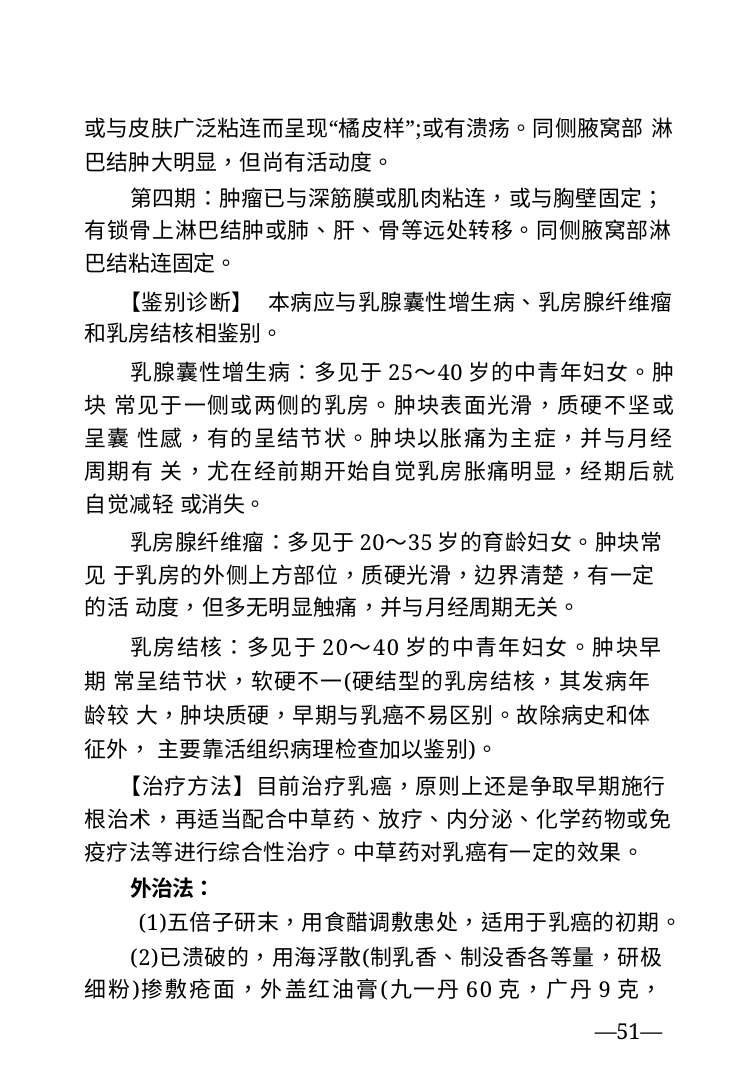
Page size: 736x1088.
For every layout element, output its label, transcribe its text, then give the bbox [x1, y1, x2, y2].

text 乳房腺纤维瘤：多见于20～35岁的育龄妇女。肿块常见 于乳房的外侧上方部位，质硬光滑，边界清楚，有一定的活 动度，但多无明显触痛，并与月经周期无关。 [84, 527, 672, 622]
text (1)五倍子研末，用食醋调敷患处，适用于乳癌的初期。 [84, 909, 682, 936]
text 【鉴别诊断】 本病应与乳腺囊性增生病、乳房腺纤维瘤 和乳房结核相鉴别。 [84, 287, 678, 348]
text 外治法： [130, 874, 682, 902]
text 乳腺囊性增生病：多见于25～40岁的中青年妇女。肿块 常见于一侧或两侧的乳房。肿块表面光滑，质硬不坚或呈囊 性感，有的呈结节状。肿块以胀痛为主症，并与月经周期有 关，尤在经前期开始自觉乳房胀痛明显，经期后就自觉减轻 或消失。 [84, 357, 674, 519]
text 乳房结核：多见于20～40岁的中青年妇女。肿块早期 常呈结节状，软硬不一(硬结型的乳房结核，其发病年龄较 大，肿块质硬，早期与乳癌不易区别。故除病史和体征外， 主要靠活组织病理检查加以鉴别)。 [84, 632, 672, 764]
text 或与皮肤广泛粘连而呈现“橘皮样”;或有溃疡。同侧腋窝部 淋巴结肿大明显，但尚有活动度。 [84, 113, 674, 177]
text 第四期：肿瘤已与深筋膜或肌肉粘连，或与胸壁固定； 有锁骨上淋巴结肿或肺、肝、骨等远处转移。同侧腋窝部淋 巴结粘连固定。 [84, 182, 672, 278]
text 【治疗方法】目前治疗乳癌，原则上还是争取早期施行 根治术，再适当配合中草药、放疗、内分泌、化学药物或免 疫疗法等进行综合性治疗。中草药对乳癌有一定的效果。 [84, 771, 672, 866]
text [84, 942, 674, 1004]
